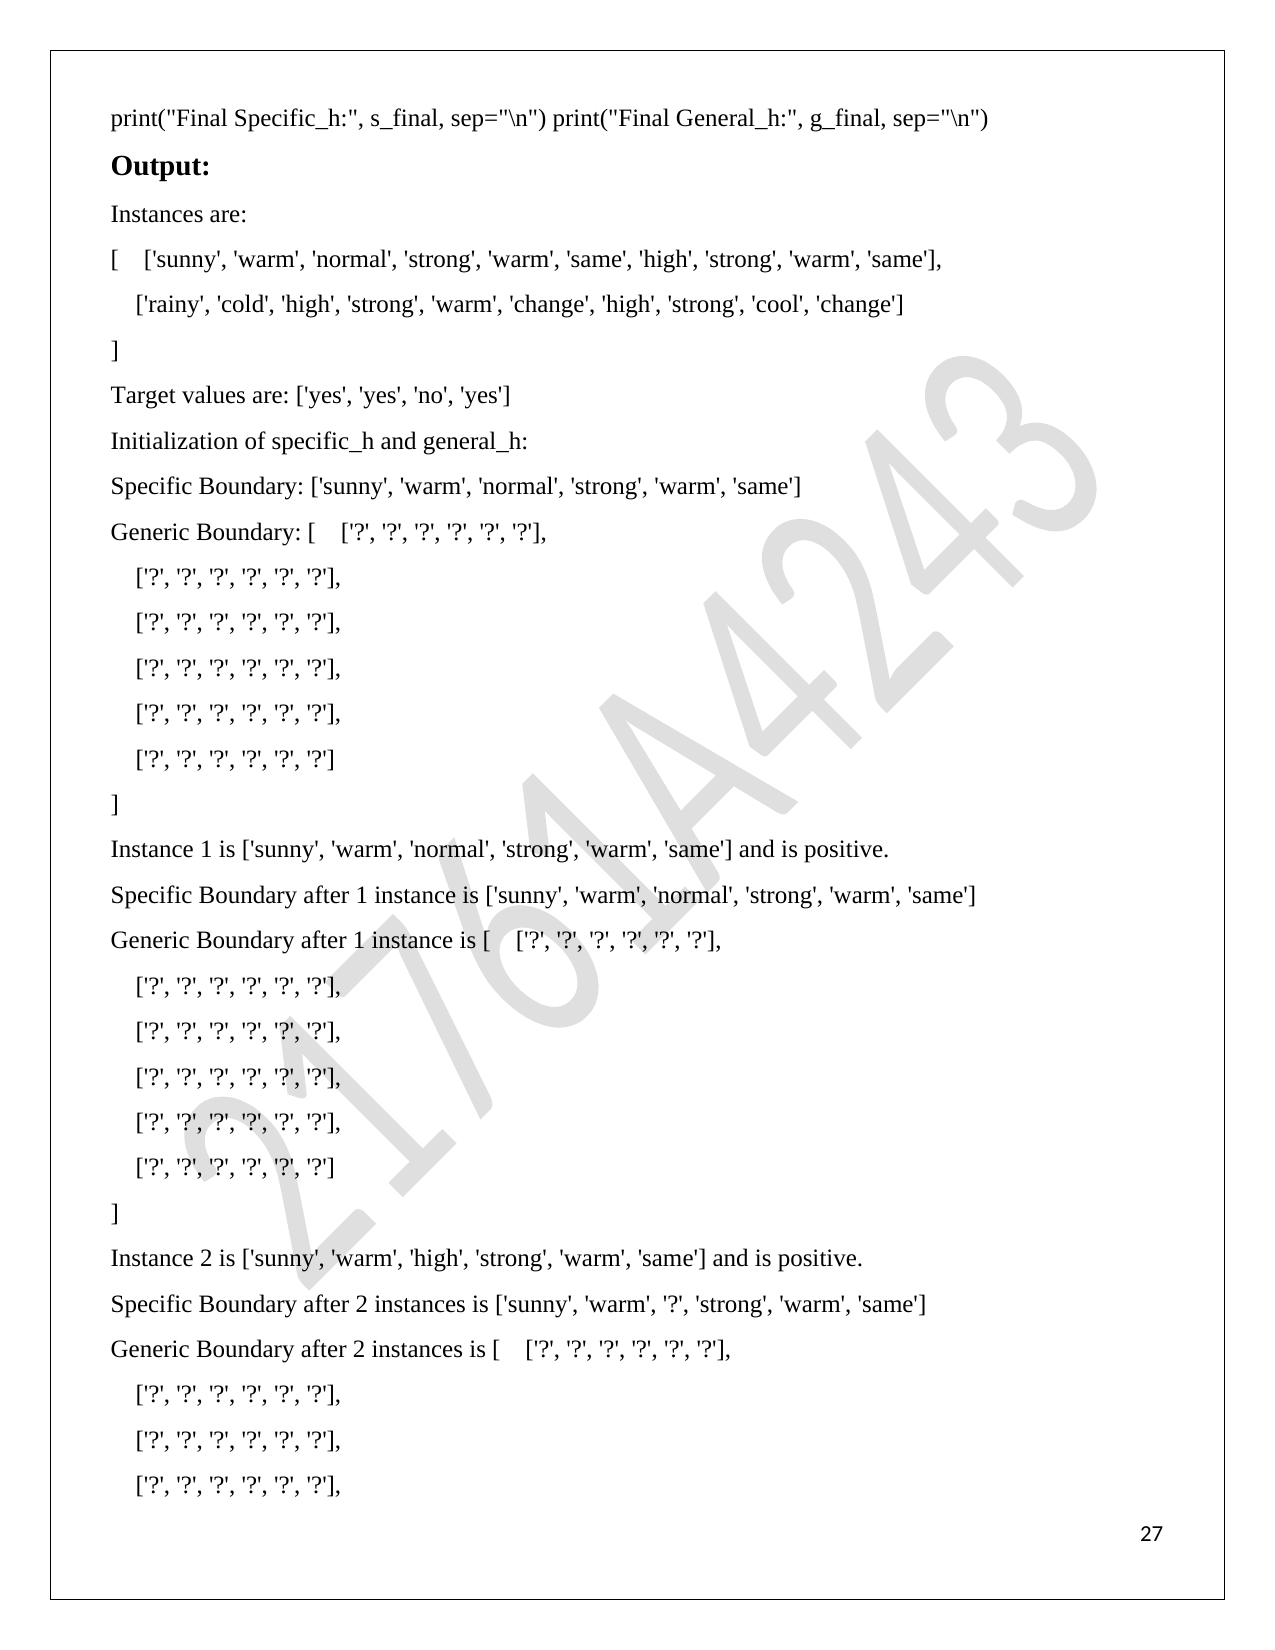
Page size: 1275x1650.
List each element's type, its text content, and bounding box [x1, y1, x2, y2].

text ['?', '?', '?', '?', '?', '?'], [110, 698, 1163, 727]
text ['?', '?', '?', '?', '?', '?'], [110, 562, 1163, 591]
text ['rainy', 'cold', 'high', 'strong', 'warm', 'change', 'high', 'strong', 'cool', 'change'] [110, 289, 1163, 318]
text [ ['sunny', 'warm', 'normal', 'strong', 'warm', 'same', 'high', 'strong', 'warm', 'same'], [110, 244, 1163, 273]
text ['?', '?', '?', '?', '?', '?'] [110, 744, 1163, 772]
text Initialization of specific_h and general_h: [110, 426, 1163, 454]
text Generic Boundary: [ ['?', '?', '?', '?', '?', '?'], [110, 517, 1163, 545]
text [110, 1470, 1163, 1499]
text ] [110, 1198, 1163, 1227]
text Output: [110, 148, 1163, 182]
text ['?', '?', '?', '?', '?', '?'], [110, 1425, 1163, 1454]
text ['?', '?', '?', '?', '?', '?'], [110, 1016, 1163, 1045]
text Target values are: ['yes', 'yes', 'no', 'yes'] [110, 380, 1163, 409]
text ['?', '?', '?', '?', '?', '?'] [110, 1152, 1163, 1181]
text Instance 1 is ['sunny', 'warm', 'normal', 'strong', 'warm', 'same'] and is positive. [110, 834, 1163, 863]
text Generic Boundary after 1 instance is [ ['?', '?', '?', '?', '?', '?'], [110, 925, 1163, 954]
text Specific Boundary after 2 instances is ['sunny', 'warm', '?', 'strong', 'warm', 'same'] [110, 1289, 1163, 1317]
text ['?', '?', '?', '?', '?', '?'], [110, 1379, 1163, 1408]
text ] [110, 335, 1163, 364]
text print("Final Specific_h:", s_final, sep="\n") print("Final General_h:", g_final, sep="\n") [110, 103, 1163, 132]
text Instances are: [110, 199, 1163, 227]
text ['?', '?', '?', '?', '?', '?'], [110, 653, 1163, 682]
text ] [110, 789, 1163, 818]
text ['?', '?', '?', '?', '?', '?'], [110, 1062, 1163, 1090]
text ['?', '?', '?', '?', '?', '?'], [110, 607, 1163, 636]
text Instance 2 is ['sunny', 'warm', 'high', 'strong', 'warm', 'same'] and is positive. [110, 1243, 1163, 1272]
text ['?', '?', '?', '?', '?', '?'], [110, 971, 1163, 999]
text ['?', '?', '?', '?', '?', '?'], [110, 1107, 1163, 1136]
text Specific Boundary: ['sunny', 'warm', 'normal', 'strong', 'warm', 'same'] [110, 471, 1163, 500]
text Specific Boundary after 1 instance is ['sunny', 'warm', 'normal', 'strong', 'warm', 'same'] [110, 880, 1163, 909]
text Generic Boundary after 2 instances is [ ['?', '?', '?', '?', '?', '?'], [110, 1334, 1163, 1363]
